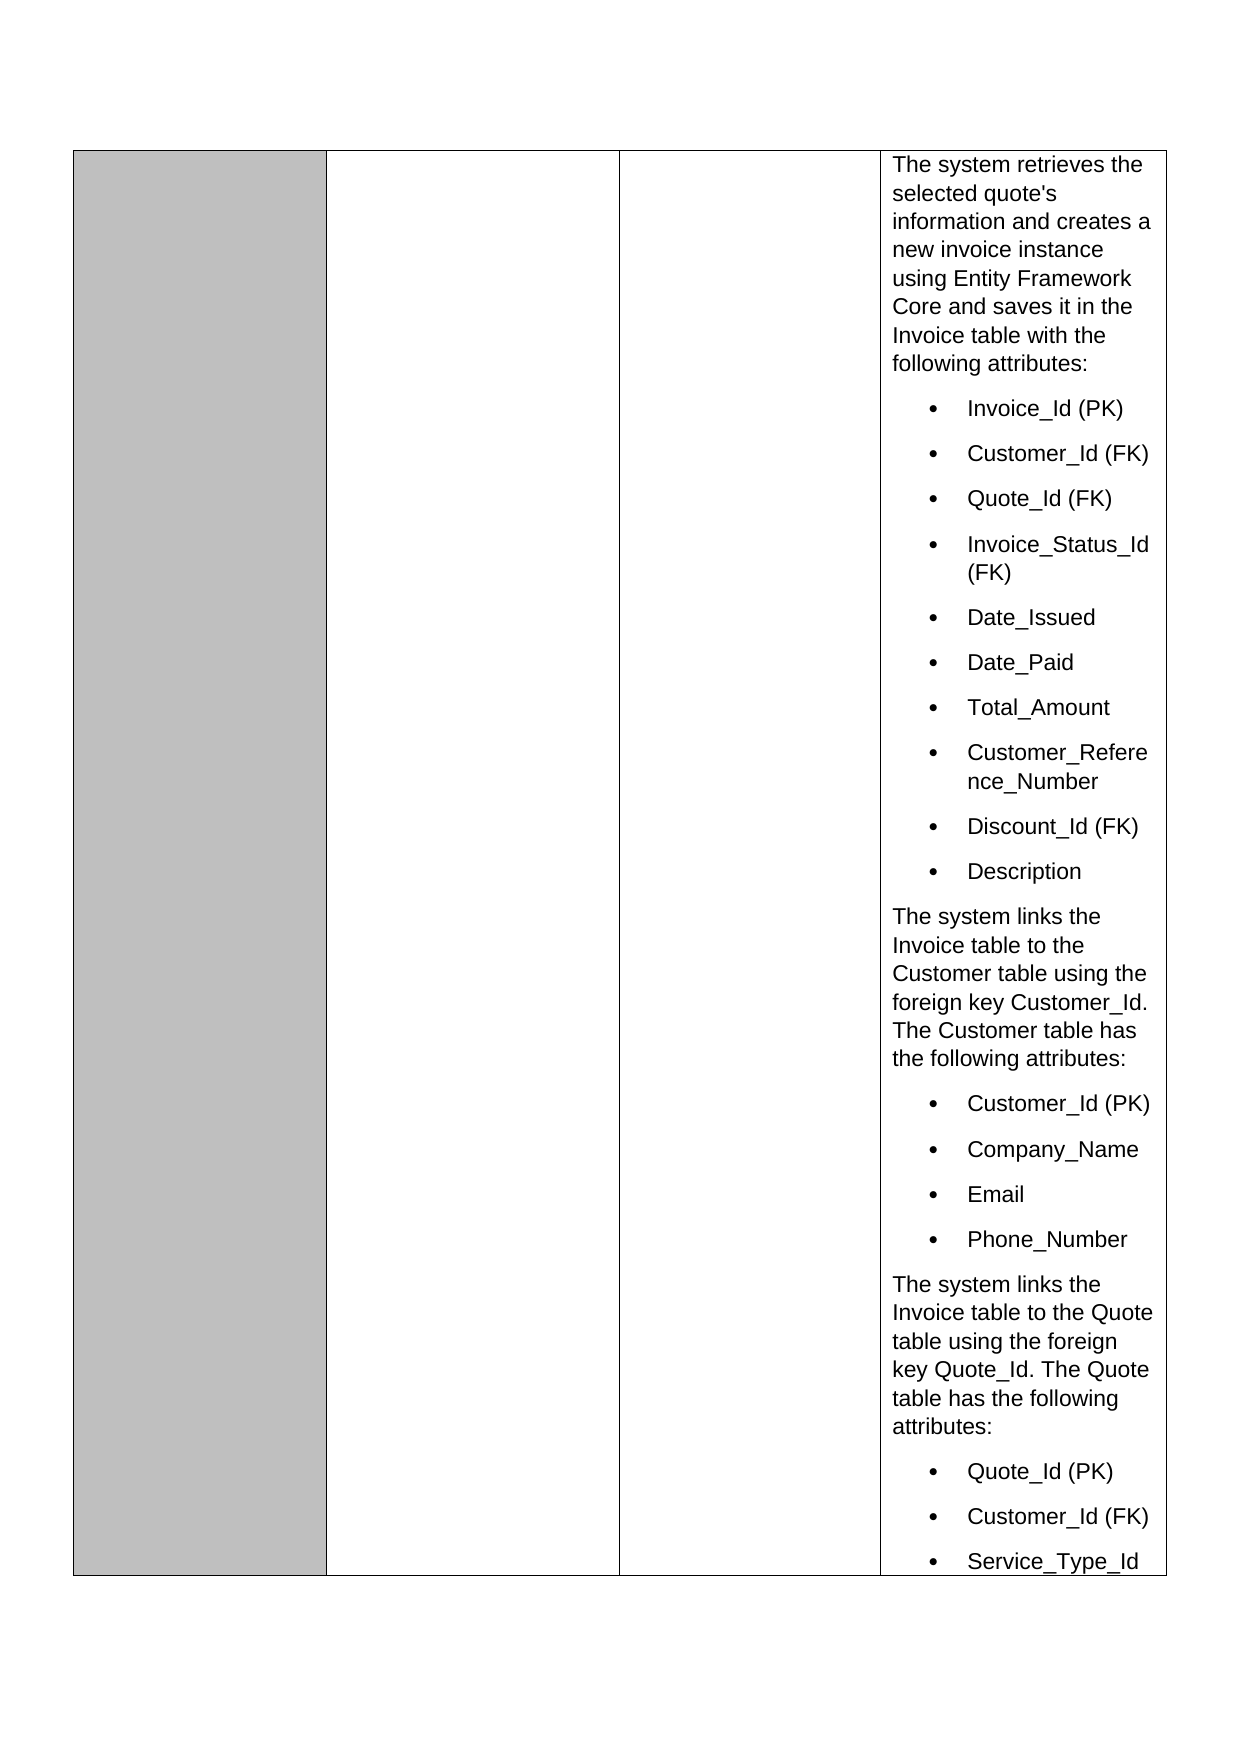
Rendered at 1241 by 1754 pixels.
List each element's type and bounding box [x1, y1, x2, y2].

table_cell [327, 151, 619, 1575]
table_cell [881, 151, 1166, 1575]
table_cell [620, 151, 880, 1575]
